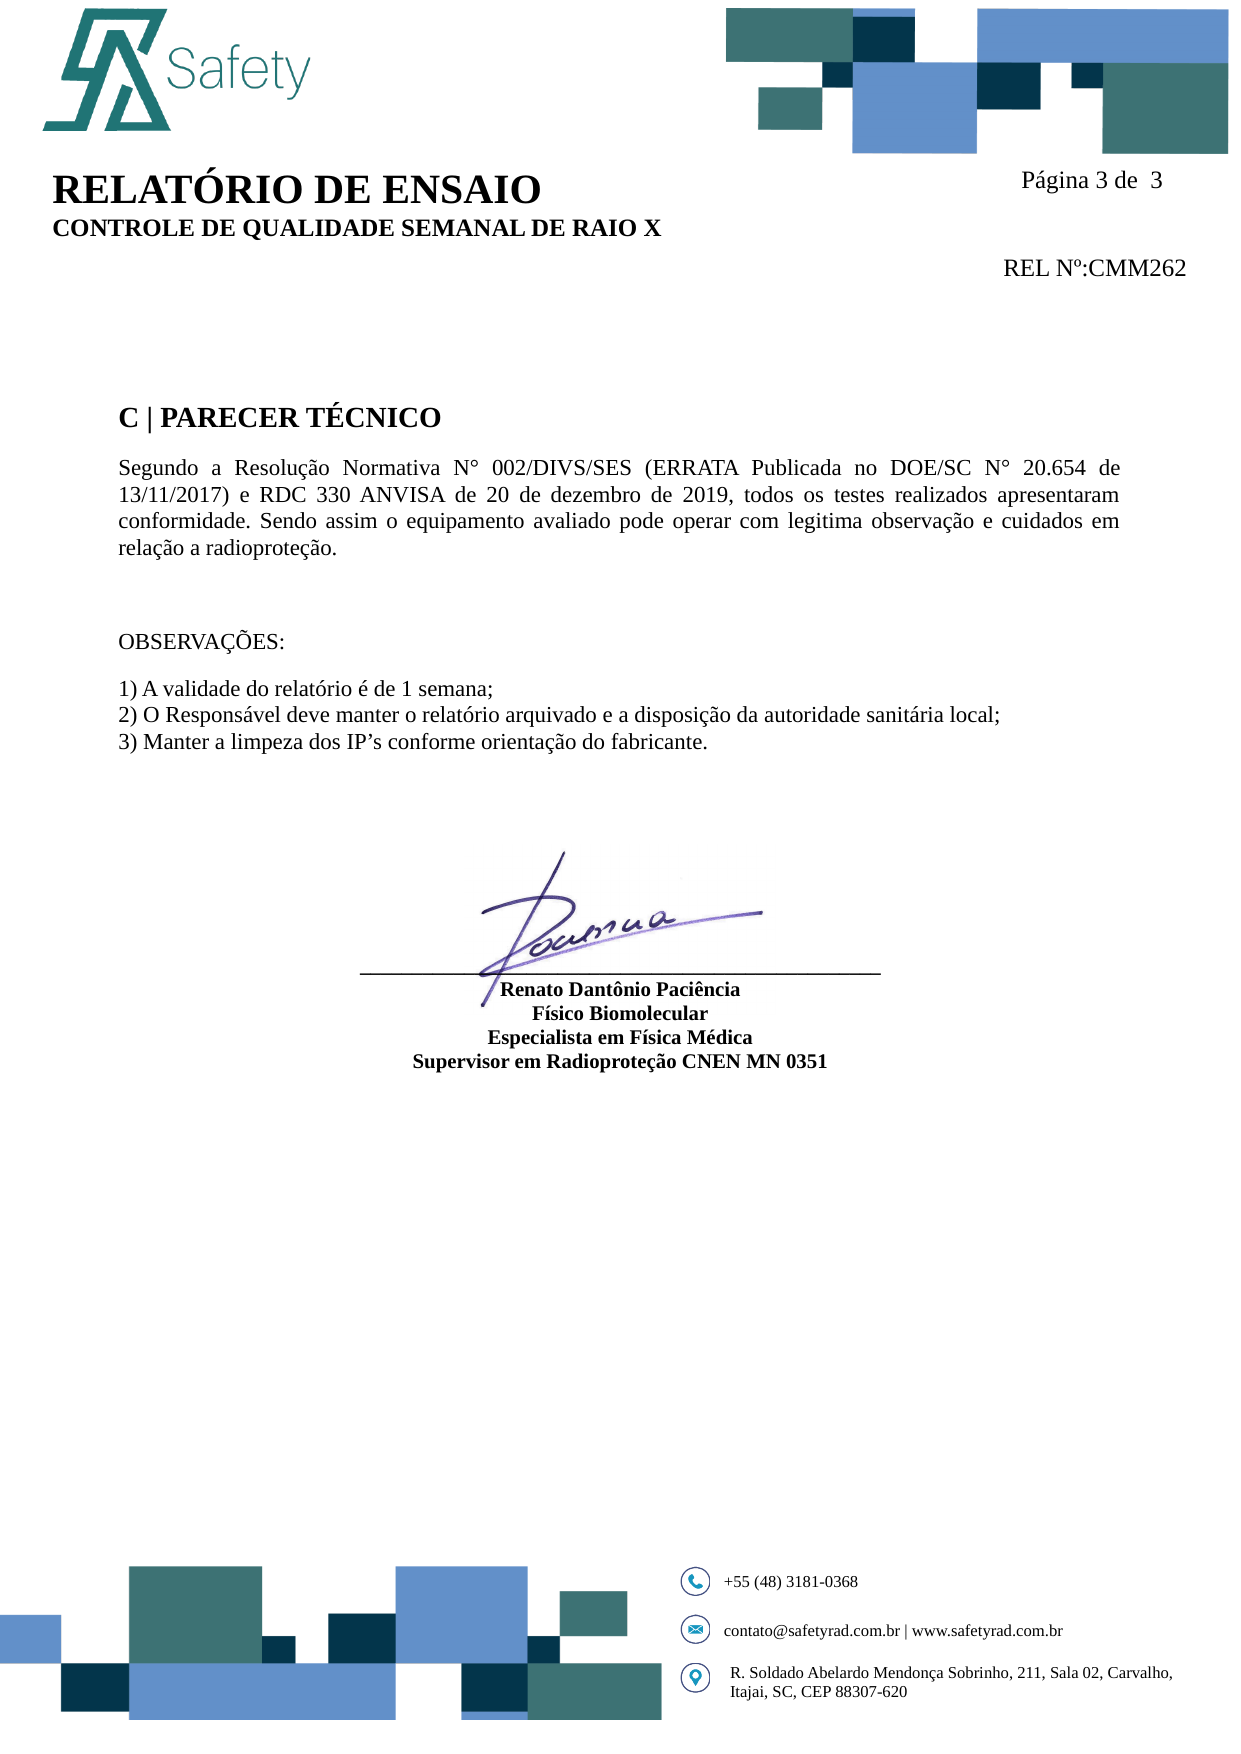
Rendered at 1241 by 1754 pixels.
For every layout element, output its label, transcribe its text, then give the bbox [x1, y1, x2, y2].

picture [725, 8, 1229, 154]
text Segundo a Resolução Normativa N° 002/DIVS/SES (ERRATA Publicada no DOE/SC N° 20.654 de 13/11/2017) e RDC 330 ANVISA de 20 de dezembro de 2019, todos os testes realizados apresentaram conformidade. Sendo assim o equipamento avaliado pode operar com legitima observação e cuidados em relação a radioproteção. [118, 454, 1122, 560]
picture [680, 1614, 710, 1644]
picture [0, 1566, 662, 1720]
text Supervisor em Radioproteção CNEN MN 0351 [118, 1049, 1122, 1073]
text C | PARECER TÉCNICO [118, 400, 1122, 434]
text Físico Biomolecular [118, 1001, 1122, 1025]
text 3) Manter a limpeza dos IP’s conforme orientação do fabricante. [118, 728, 1122, 754]
picture [680, 1663, 710, 1693]
picture [680, 1566, 710, 1596]
text 1) A validade do relatório é de 1 semana; [118, 675, 1122, 701]
text Renato Dantônio Paciência [118, 977, 1122, 1001]
text __________________________________________________ [118, 952, 1122, 977]
text Especialista em Física Médica [118, 1025, 1122, 1049]
picture [464, 844, 776, 952]
text OBSERVAÇÕES: [118, 628, 1122, 654]
picture [42, 8, 311, 131]
text 2) O Responsável deve manter o relatório arquivado e a disposição da autoridade sanitária local; [118, 701, 1122, 728]
